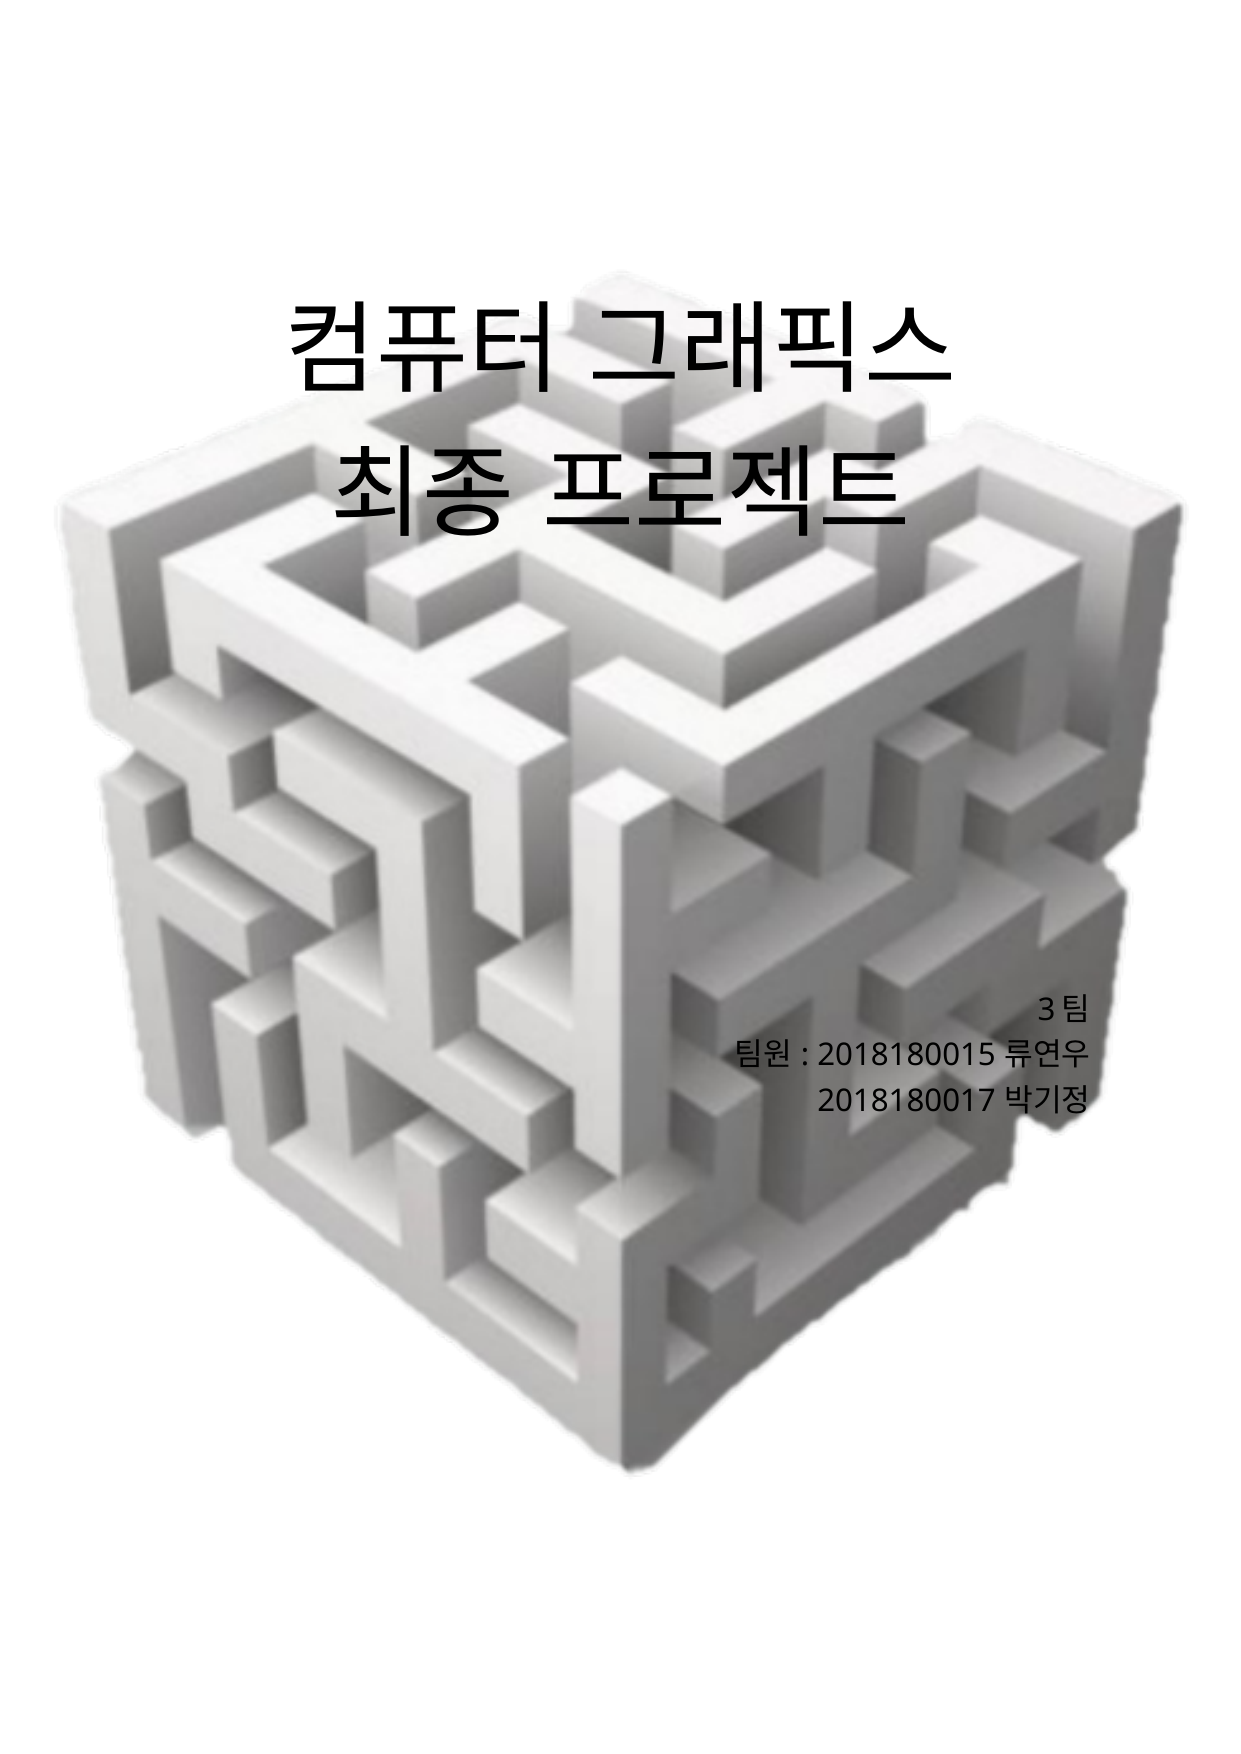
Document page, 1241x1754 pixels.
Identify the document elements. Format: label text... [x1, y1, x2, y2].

text 팀원 : 2018180015 류연우 [150, 1029, 1090, 1075]
picture [0, 101, 1241, 1649]
text 최종 프로젝트 [150, 413, 1090, 558]
text 3팀 [150, 984, 1090, 1029]
text 컴퓨터 그래픽스 [150, 268, 1090, 413]
text 2018180017 박기정 [150, 1075, 1090, 1120]
